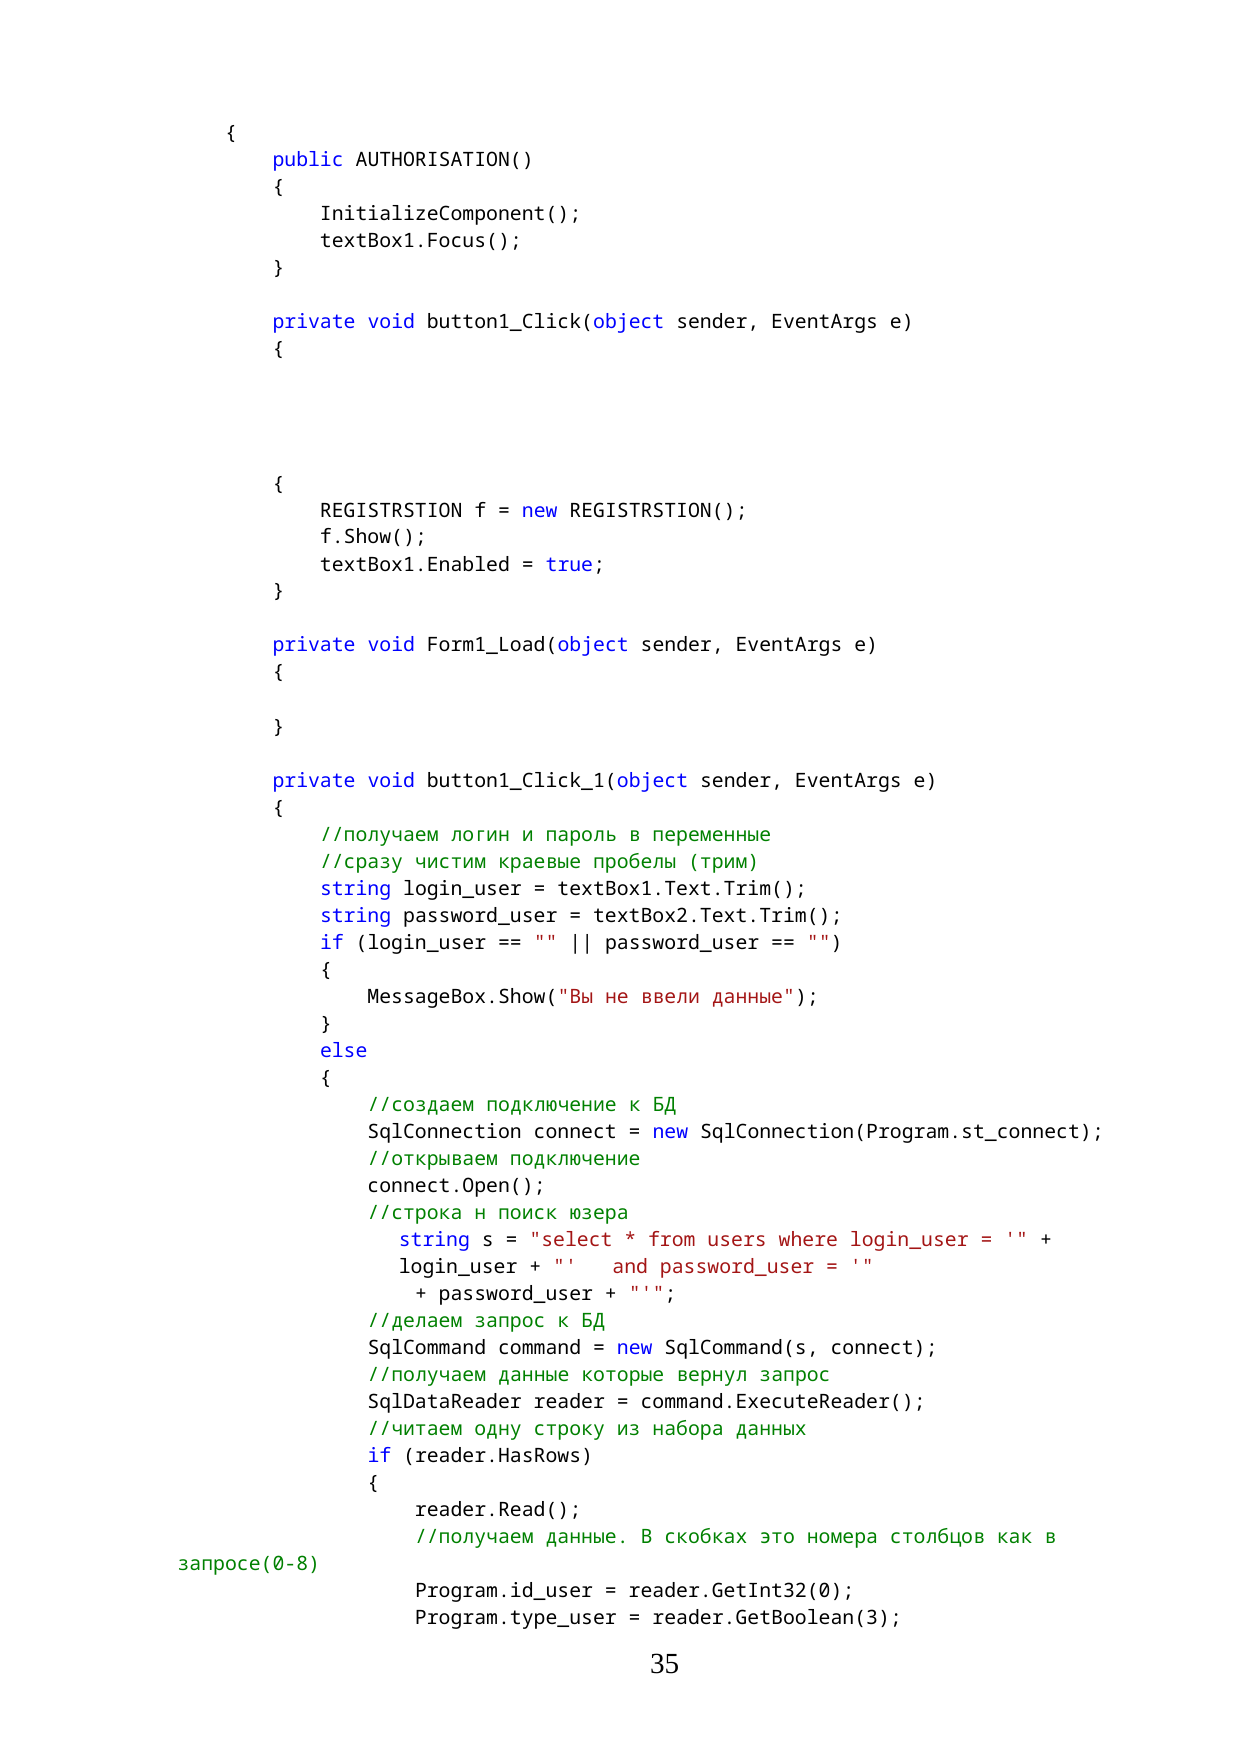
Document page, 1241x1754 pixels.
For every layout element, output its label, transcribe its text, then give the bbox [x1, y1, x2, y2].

text textBox1.Enabled = true; [177, 550, 1152, 577]
text { [177, 473, 1152, 496]
text //получаем логин и пароль в переменные [177, 821, 1152, 848]
text { [177, 1063, 1152, 1090]
text Program.type_user = reader.GetBoolean(3); [177, 1603, 1152, 1630]
text { [177, 1468, 1152, 1495]
text //открываем подключение [177, 1144, 1152, 1171]
text + password_user + "'"; [177, 1279, 1152, 1306]
text } [177, 1009, 1152, 1036]
text string password_user = textBox2.Text.Trim(); [177, 902, 1152, 928]
text { [177, 956, 1152, 982]
text //делаем запрос к БД [177, 1306, 1152, 1333]
text { [177, 794, 1152, 821]
text if (login_user == "" || password_user == "") [177, 928, 1152, 956]
text private void button1_Click(object sender, EventArgs e) [177, 307, 1152, 334]
text private void Form1_Load(object sender, EventArgs e) [177, 631, 1152, 658]
text else [177, 1036, 1152, 1063]
text f.Show(); [177, 523, 1152, 550]
text { [177, 658, 1152, 685]
text reader.Read(); [177, 1495, 1152, 1522]
text string s = "select * from users where login_user = '" + login_user + "' and password_user = '" [398, 1225, 1152, 1279]
text if (reader.HasRows) [177, 1441, 1152, 1468]
text //получаем данные. В скобках это номера столбцов как в запросе(0-8) [177, 1522, 1152, 1576]
text SqlCommand command = new SqlCommand(s, connect); [177, 1333, 1152, 1360]
text //сразу чистим краевые пробелы (трим) [177, 848, 1152, 874]
text //читаем одну строку из набора данных [177, 1414, 1152, 1441]
text Program.id_user = reader.GetInt32(0); [177, 1576, 1152, 1603]
text } [177, 577, 1152, 604]
text REGISTRSTION f = new REGISTRSTION(); [177, 496, 1152, 523]
text } [177, 253, 1152, 280]
text MessageBox.Show("Вы не ввели данные"); [177, 982, 1152, 1009]
text { [177, 118, 1152, 145]
text { [177, 334, 1152, 361]
text string login_user = textBox1.Text.Trim(); [177, 874, 1152, 902]
text //получаем данные которые вернул запрос [177, 1360, 1152, 1387]
text connect.Open(); [177, 1171, 1152, 1198]
text //создаем подключение к БД [177, 1090, 1152, 1117]
text public AUTHORISATION() [177, 145, 1152, 172]
text } [177, 713, 1152, 740]
text SqlDataReader reader = command.ExecuteReader(); [177, 1387, 1152, 1414]
text InitializeComponent(); [177, 199, 1152, 226]
text //строка н поиск юзера [177, 1198, 1152, 1225]
text SqlConnection connect = new SqlConnection(Program.st_connect); [177, 1117, 1152, 1144]
text private void button1_Click_1(object sender, EventArgs e) [177, 767, 1152, 794]
text { [177, 172, 1152, 199]
text textBox1.Focus(); [177, 226, 1152, 253]
